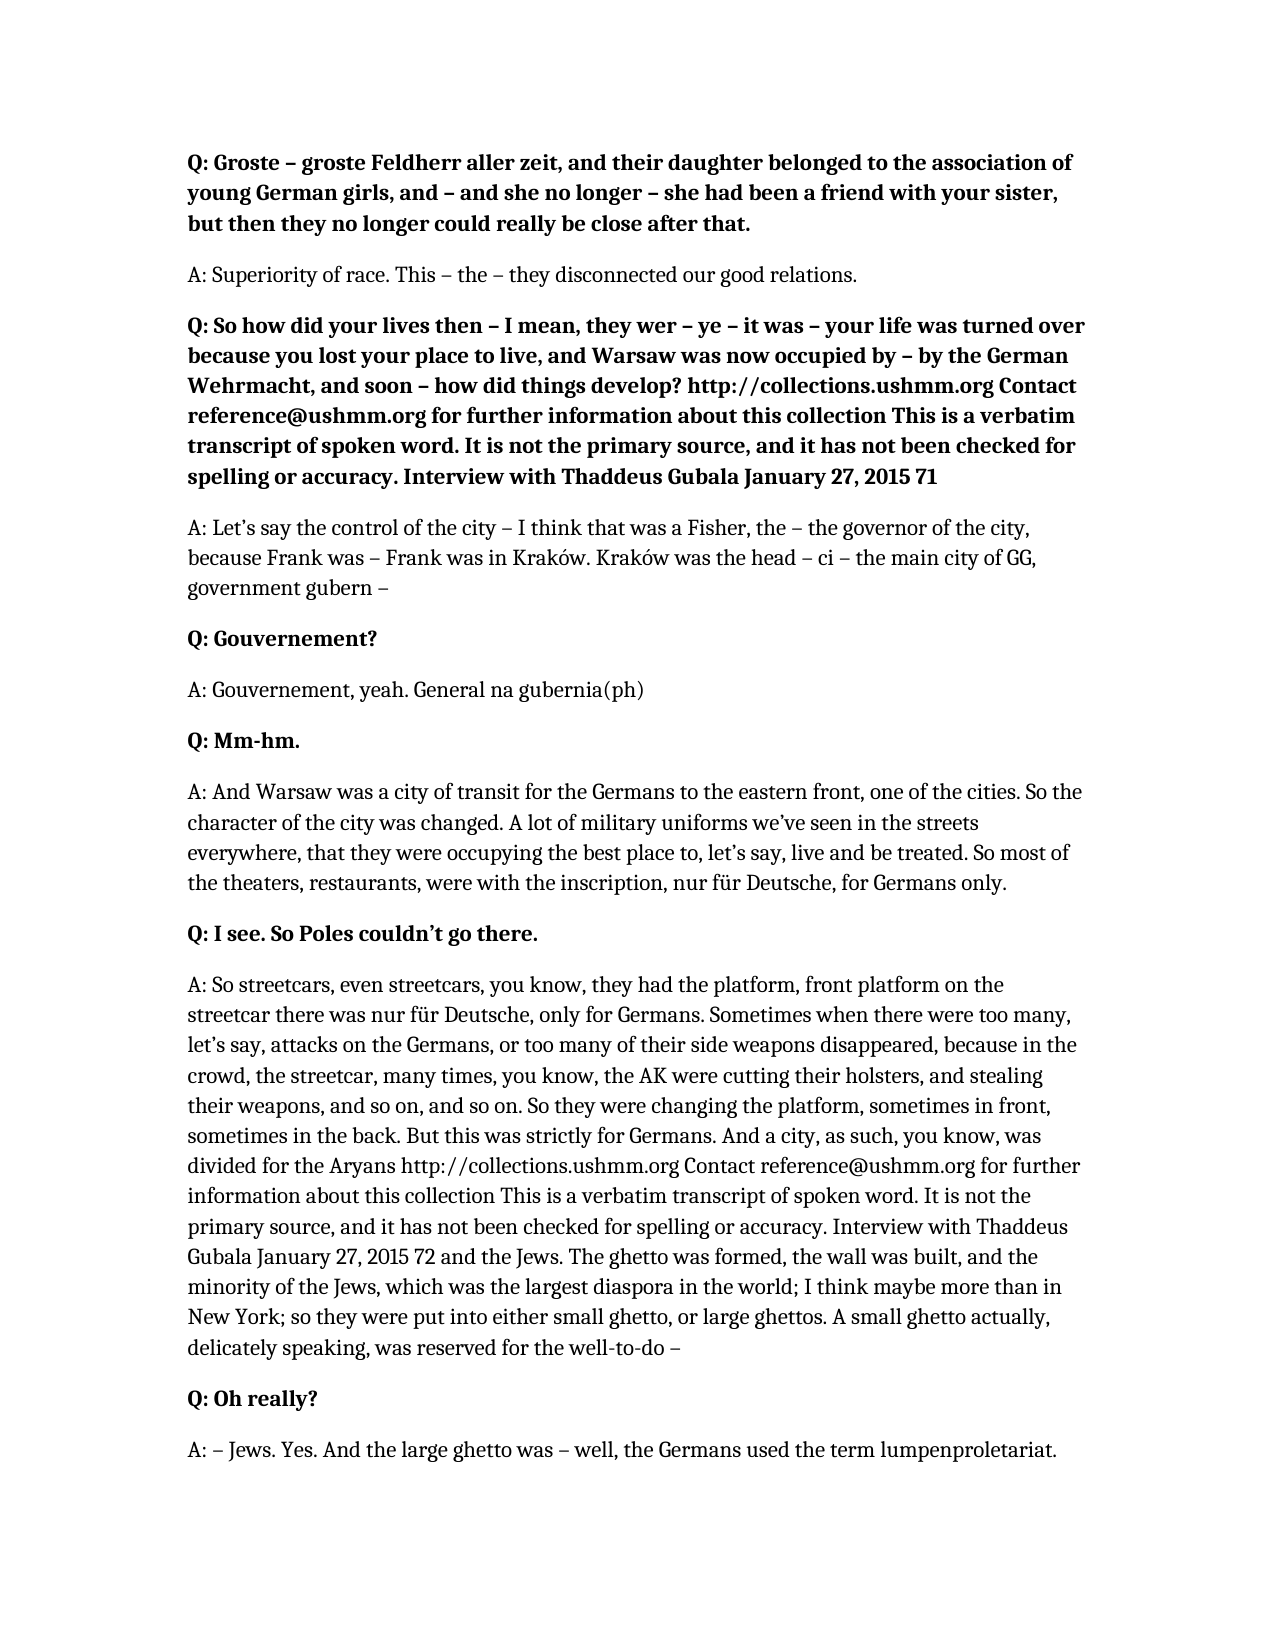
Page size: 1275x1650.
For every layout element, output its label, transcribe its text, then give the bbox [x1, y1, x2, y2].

text A: – Jews. Yes. And the large ghetto was – well, the Germans used the term lumpenproletariat. [187, 1436, 1087, 1463]
text A: Gouvernement, yeah. General na gubernia(ph) [187, 677, 1087, 703]
text A: So streetcars, even streetcars, you know, they had the platform, front platform on the streetcar there was nur für Deutsche, only for Germans. Sometimes when there were too many, let’s say, attacks on the Germans, or too many of their side weapons disappeared, because in the crowd, the streetcar, many times, you know, the AK were cutting their holsters, and stealing their weapons, and so on, and so on. So they were changing the platform, sometimes in front, sometimes in the back. But this was strictly for Germans. And a city, as such, you know, was divided for the Aryans http://collections.ushmm.org Contact reference@ushmm.org for further information about this collection This is a verbatim transcript of spoken word. It is not the primary source, and it has not been checked for spelling or accuracy. Interview with Thaddeus Gubala January 27, 2015 72 and the Jews. The ghetto was formed, the wall was built, and the minority of the Jews, which was the largest diaspora in the world; I think maybe more than in New York; so they were put into either small ghetto, or large ghettos. A small ghetto actually, delicately speaking, was reserved for the well-to-do – [187, 972, 1087, 1361]
text Q: I see. So Poles couldn’t go there. [187, 921, 1087, 947]
text Q: Mm-hm. [187, 728, 1087, 754]
text A: And Warsaw was a city of transit for the Germans to the eastern front, one of the cities. So the character of the city was changed. A lot of military uniforms we’ve seen in the streets everywhere, that they were occupying the best place to, let’s say, live and be treated. So most of the theaters, restaurants, were with the inscription, nur für Deutsche, for Germans only. [187, 779, 1087, 896]
text Q: Groste – groste Feldherr aller zeit, and their daughter belonged to the association of young German girls, and – and she no longer – she had been a friend with your sister, but then they no longer could really be close after that. [187, 150, 1087, 237]
text A: Let’s say the control of the city – I think that was a Fisher, the – the governor of the city, because Frank was – Frank was in Kraków. Kraków was the head – ci – the main city of GG, government gubern – [187, 514, 1087, 601]
text Q: Oh really? [187, 1385, 1087, 1412]
text Q: Gouvernement? [187, 626, 1087, 652]
text A: Superiority of race. This – the – they disconnected our good relations. [187, 261, 1087, 288]
text Q: So how did your lives then – I mean, they wer – ye – it was – your life was turned over because you lost your place to live, and Warsaw was now occupied by – by the German Wehrmacht, and soon – how did things develop? http://collections.ushmm.org Contact reference@ushmm.org for further information about this collection This is a verbatim transcript of spoken word. It is not the primary source, and it has not been checked for spelling or accuracy. Interview with Thaddeus Gubala January 27, 2015 71 [187, 312, 1087, 490]
